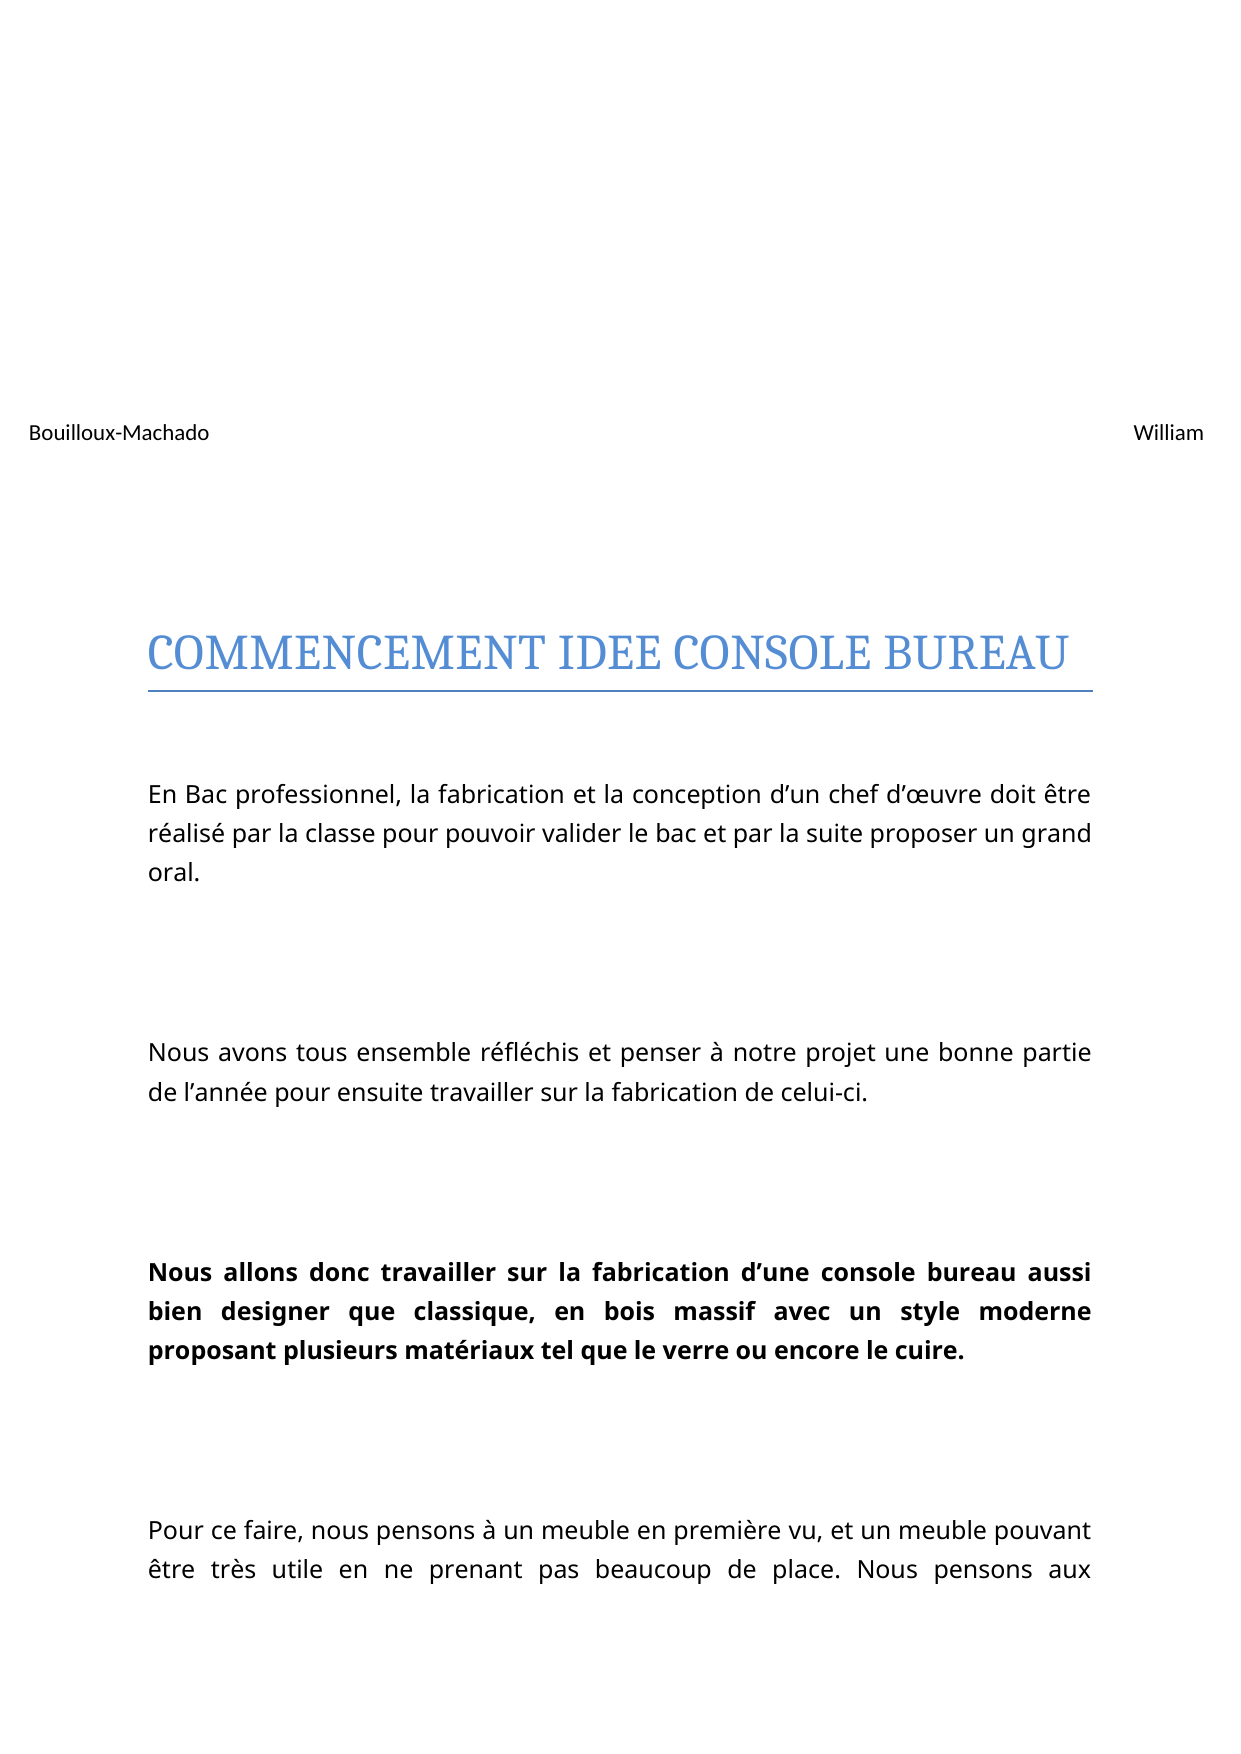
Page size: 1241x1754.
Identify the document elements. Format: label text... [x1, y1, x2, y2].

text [148, 1512, 1093, 1586]
text En Bac professionnel, la fabrication et la conception d’un chef d’œuvre doit être réalisé par la classe pour pouvoir valider le bac et par la suite proposer un grand oral. [148, 777, 1093, 889]
title COMMENCEMENT IDEE CONSOLE BUREAU [148, 624, 1093, 690]
text Nous avons tous ensemble réfléchis et penser à notre projet une bonne partie de l’année pour ensuite travailler sur la fabrication de celui-ci. [148, 1035, 1093, 1108]
text Nous allons donc travailler sur la fabrication d’une console bureau aussi bien designer que classique, en bois massif avec un style moderne proposant plusieurs matériaux tel que le verre ou encore le cuire. [148, 1254, 1093, 1367]
